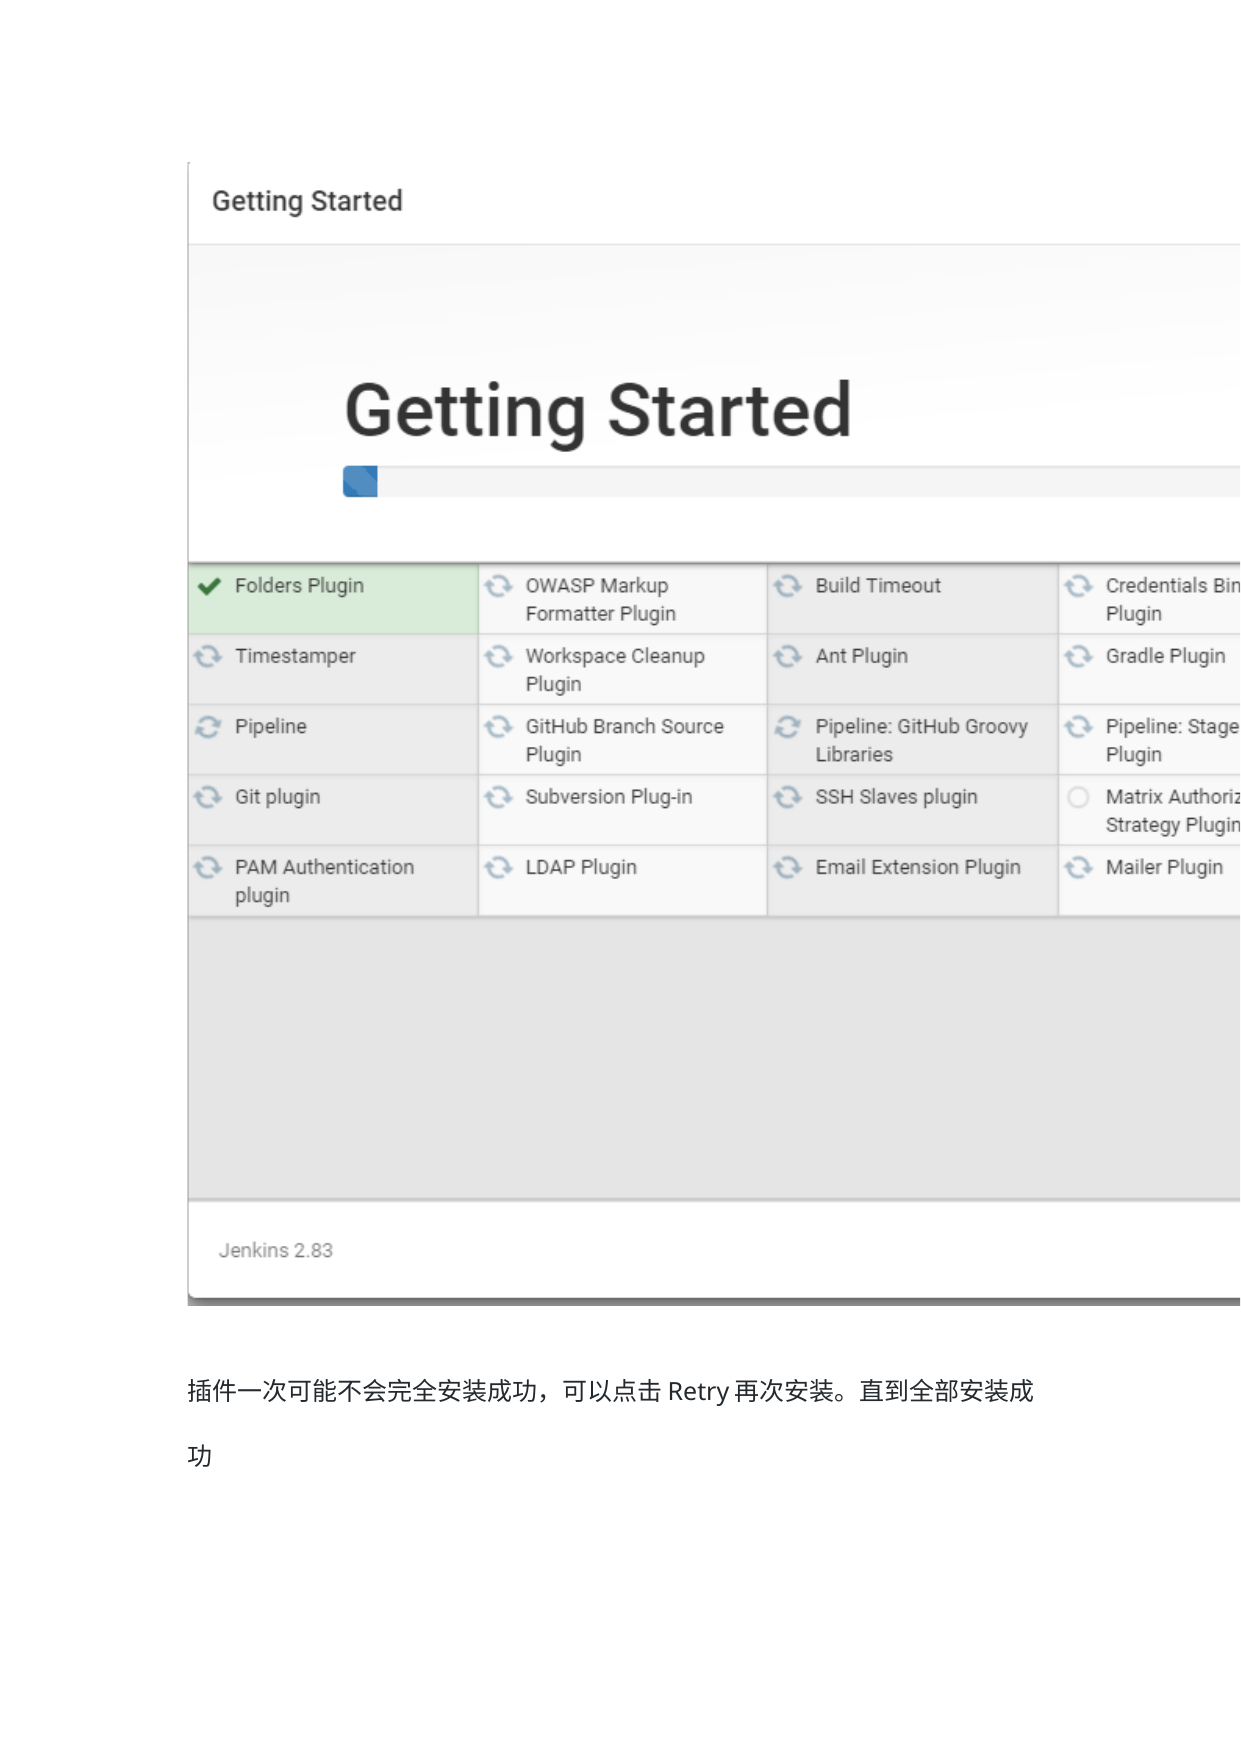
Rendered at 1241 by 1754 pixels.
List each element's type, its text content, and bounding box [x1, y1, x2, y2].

text 插件一次可能不会完全安装成功，可以点击Retry再次安装。直到全部安装成功 [187, 1357, 1053, 1487]
picture [187, 162, 1241, 1306]
